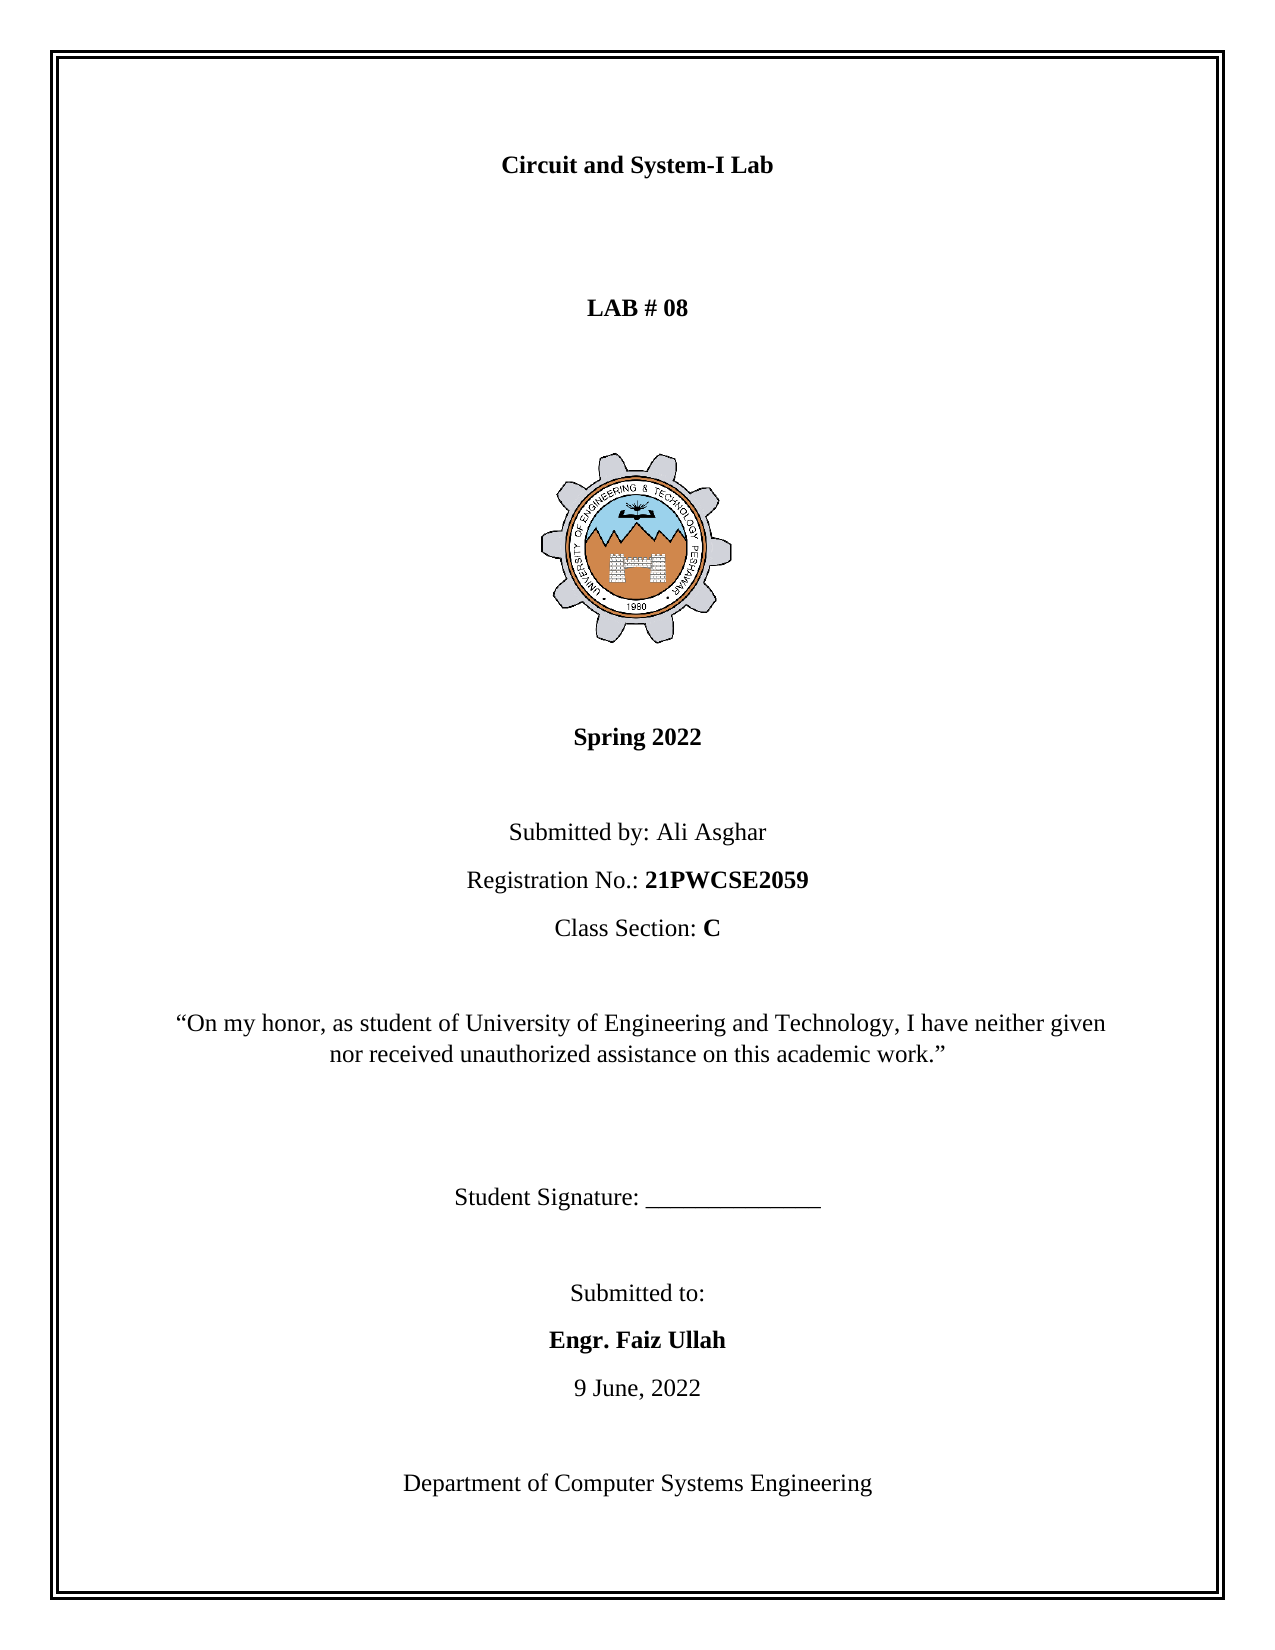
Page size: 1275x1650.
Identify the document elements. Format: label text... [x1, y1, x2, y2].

text Class Section: C [150, 913, 1125, 941]
text LAB # 08 [150, 293, 1125, 322]
text Engr. Faiz Ullah [150, 1325, 1125, 1354]
text Circuit and System-I Lab [150, 150, 1125, 179]
picture [537, 450, 738, 647]
text Submitted by: Ali Asghar [150, 817, 1125, 846]
text 9 June, 2022 [150, 1373, 1125, 1402]
text Registration No.: 21PWCSE2059 [150, 865, 1125, 894]
text Student Signature: ______________ [150, 1182, 1125, 1211]
text Spring 2022 [150, 722, 1125, 751]
text Submitted to: [150, 1278, 1125, 1306]
text Department of Computer Systems Engineering [150, 1468, 1125, 1497]
text “On my honor, as student of University of Engineering and Technology, I have neither given nor received unauthorized assistance on this academic work.” [150, 1008, 1125, 1068]
